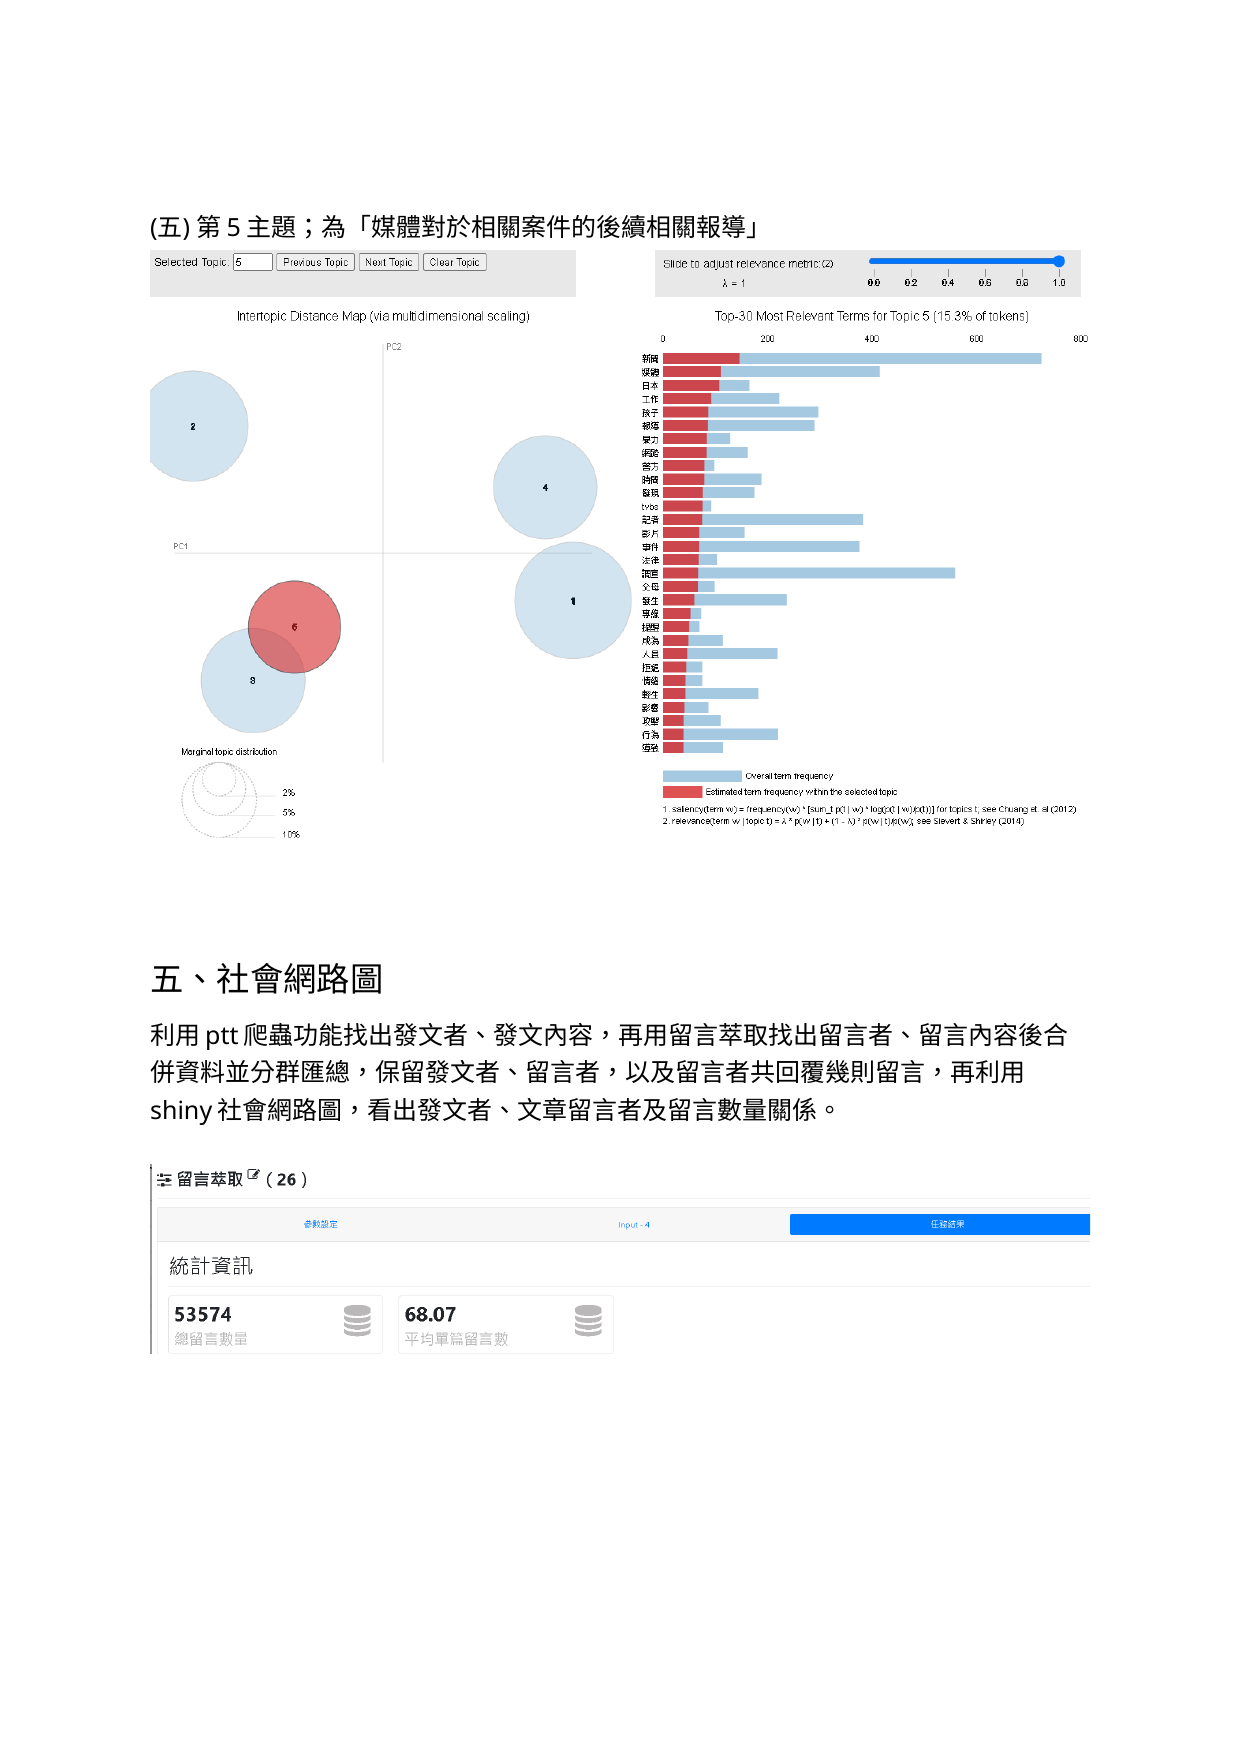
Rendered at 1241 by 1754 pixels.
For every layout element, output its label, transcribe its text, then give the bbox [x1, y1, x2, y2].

text (五) 第5主題；為「媒體對於相關案件的後續相關報導」 [150, 207, 1090, 244]
picture [150, 1164, 1091, 1354]
picture [150, 250, 1091, 845]
text 五、社會網路圖 [150, 940, 1090, 1015]
text 利用ptt爬蟲功能找出發文者、發文內容，再用留言萃取找出留言者、留言內容後合併資料並分群匯總，保留發文者、留言者，以及留言者共回覆幾則留言，再利用shiny社會網路圖，看出發文者、文章留言者及留言數量關係。 [150, 1015, 1090, 1127]
